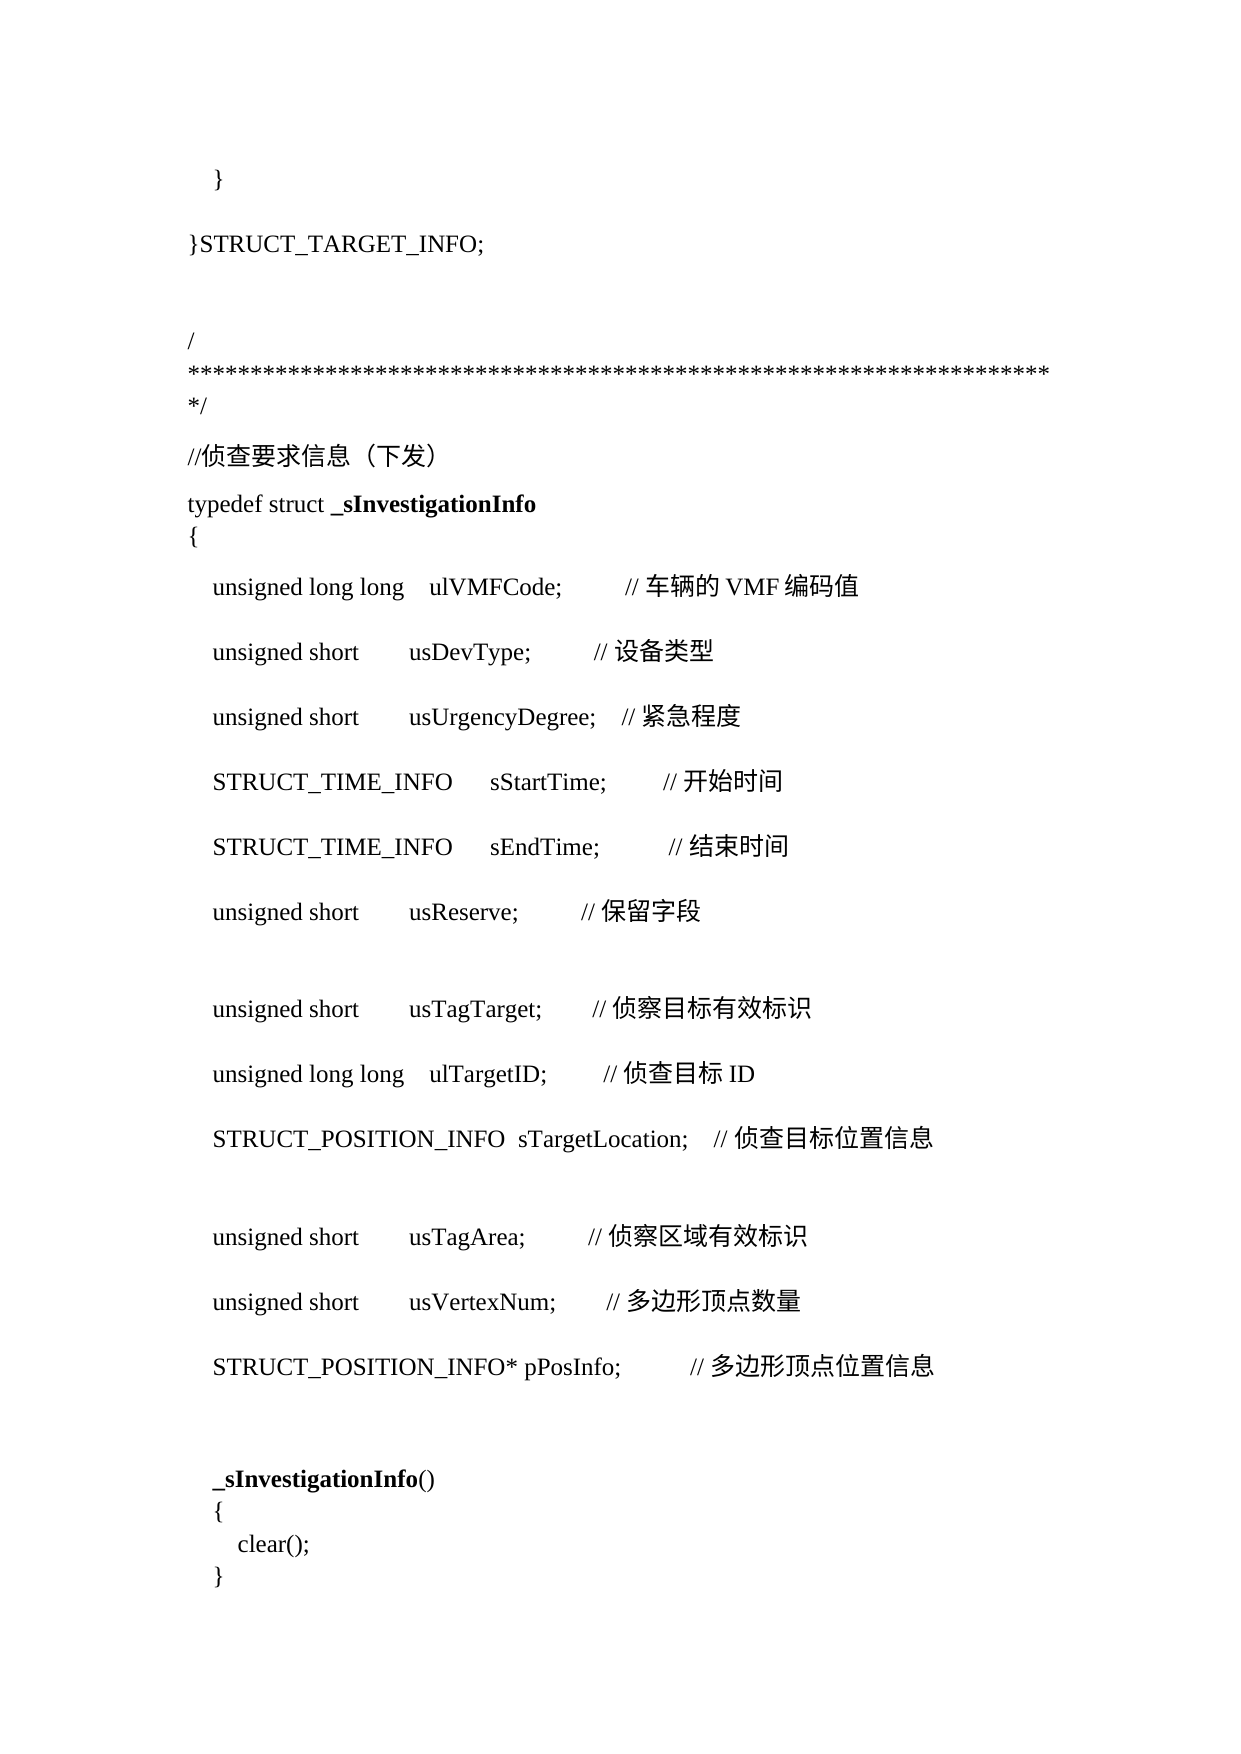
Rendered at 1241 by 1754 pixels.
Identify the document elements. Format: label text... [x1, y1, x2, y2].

text clear(); [187, 1527, 1053, 1559]
text STRUCT_TIME_INFO sEndTime; // 结束时间 [187, 812, 1053, 877]
text unsigned short usReserve; // 保留字段 [187, 877, 1053, 942]
text STRUCT_POSITION_INFO* pPosInfo; // 多边形顶点位置信息 [187, 1332, 1053, 1397]
text /**********************************************************************/ [187, 324, 1053, 422]
text } [187, 1559, 1053, 1592]
text }STRUCT_TARGET_INFO; [187, 227, 1053, 259]
text unsigned short usTagArea; // 侦察区域有效标识 [187, 1202, 1053, 1267]
text unsigned short usTagTarget; // 侦察目标有效标识 [187, 974, 1053, 1039]
text unsigned short usUrgencyDegree; // 紧急程度 [187, 682, 1053, 747]
text _sInvestigationInfo() [187, 1462, 1053, 1494]
text //侦查要求信息（下发） [187, 422, 1053, 487]
text { [187, 1494, 1053, 1527]
text unsigned short usDevType; // 设备类型 [187, 617, 1053, 682]
text } [187, 162, 1053, 194]
text unsigned long long ulTargetID; // 侦查目标ID [187, 1039, 1053, 1104]
text unsigned short usVertexNum; // 多边形顶点数量 [187, 1267, 1053, 1332]
text { [187, 519, 1053, 552]
text STRUCT_POSITION_INFO sTargetLocation; // 侦查目标位置信息 [187, 1104, 1053, 1169]
text typedef struct _sInvestigationInfo [187, 487, 1053, 519]
text STRUCT_TIME_INFO sStartTime; // 开始时间 [187, 747, 1053, 812]
text unsigned long long ulVMFCode; // 车辆的VMF编码值 [187, 552, 1053, 617]
